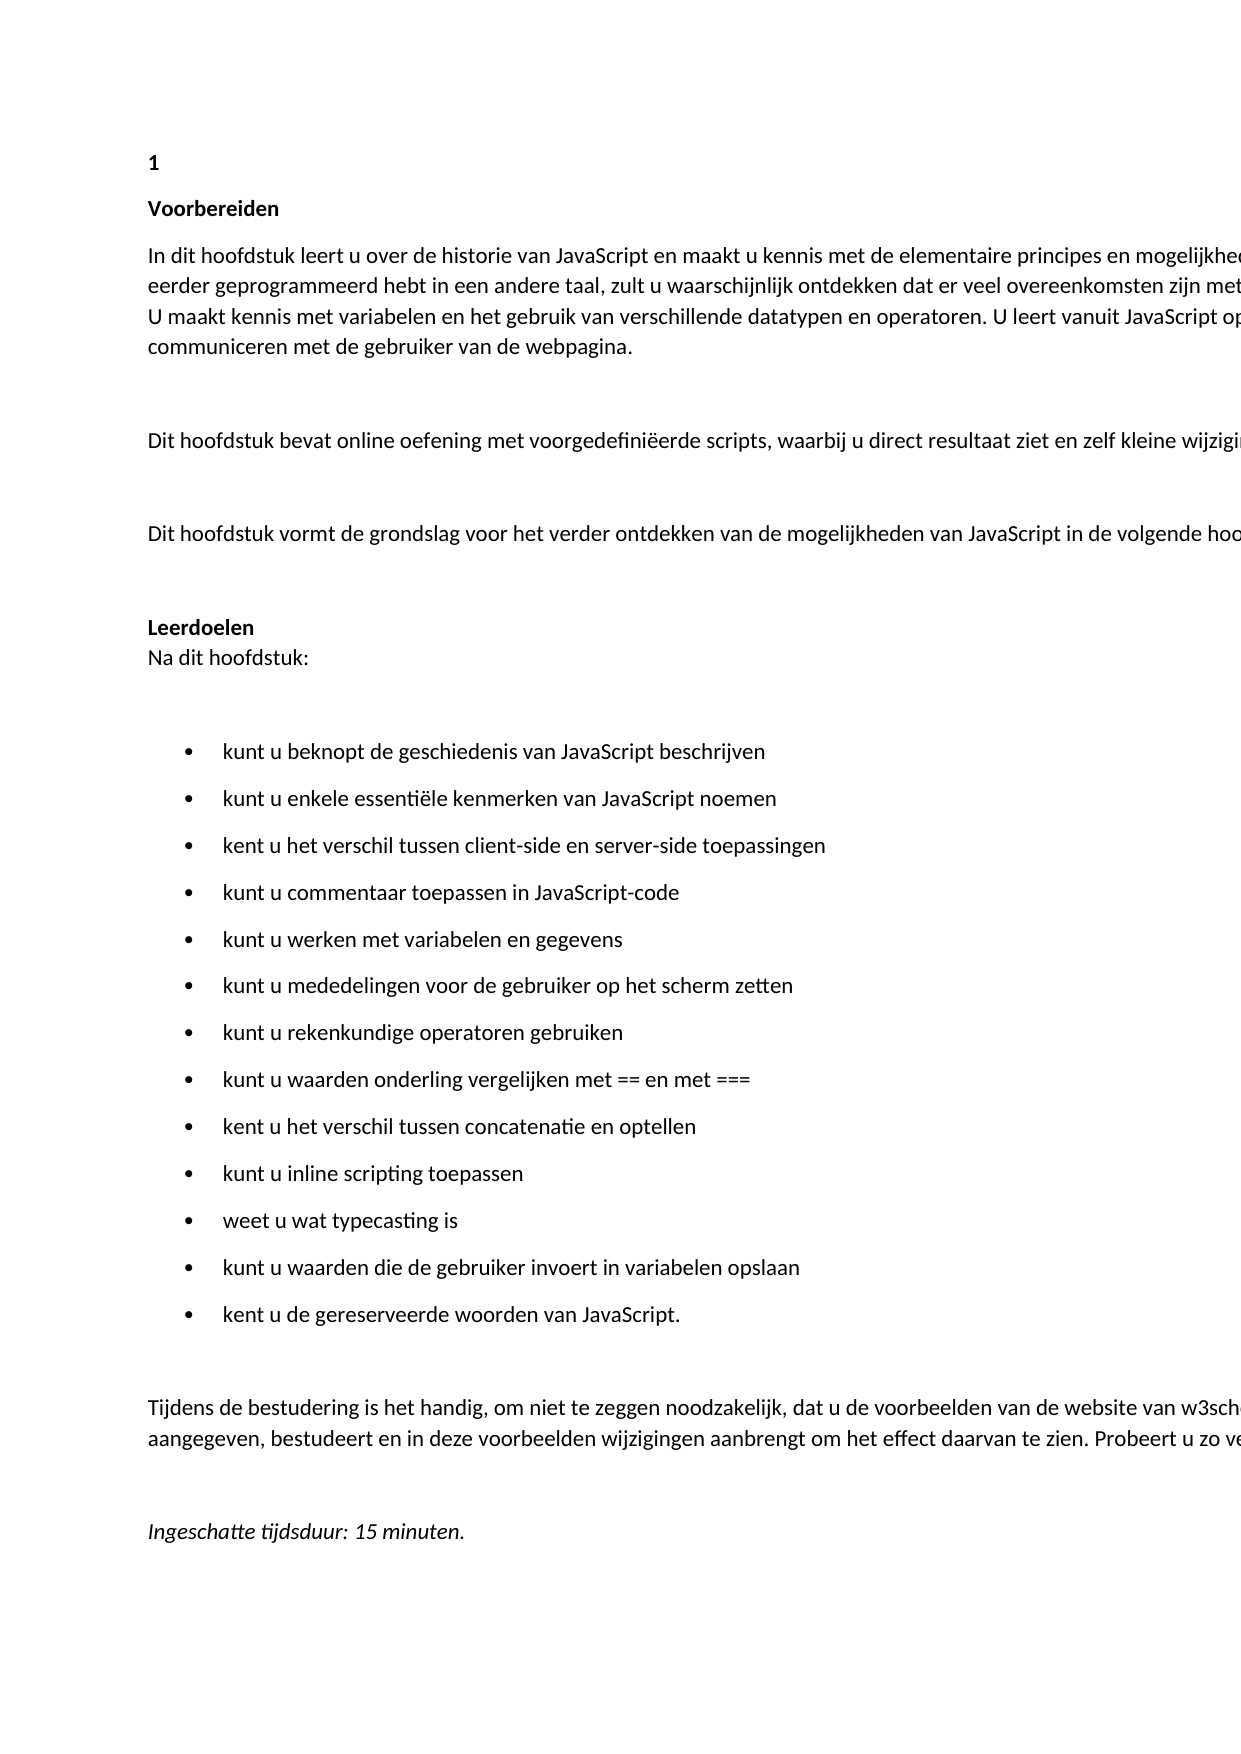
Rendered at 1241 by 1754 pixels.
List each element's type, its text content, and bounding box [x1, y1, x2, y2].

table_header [148, 241, 1240, 1606]
text Voorbereiden [148, 194, 1093, 222]
text 1 [148, 148, 1093, 176]
